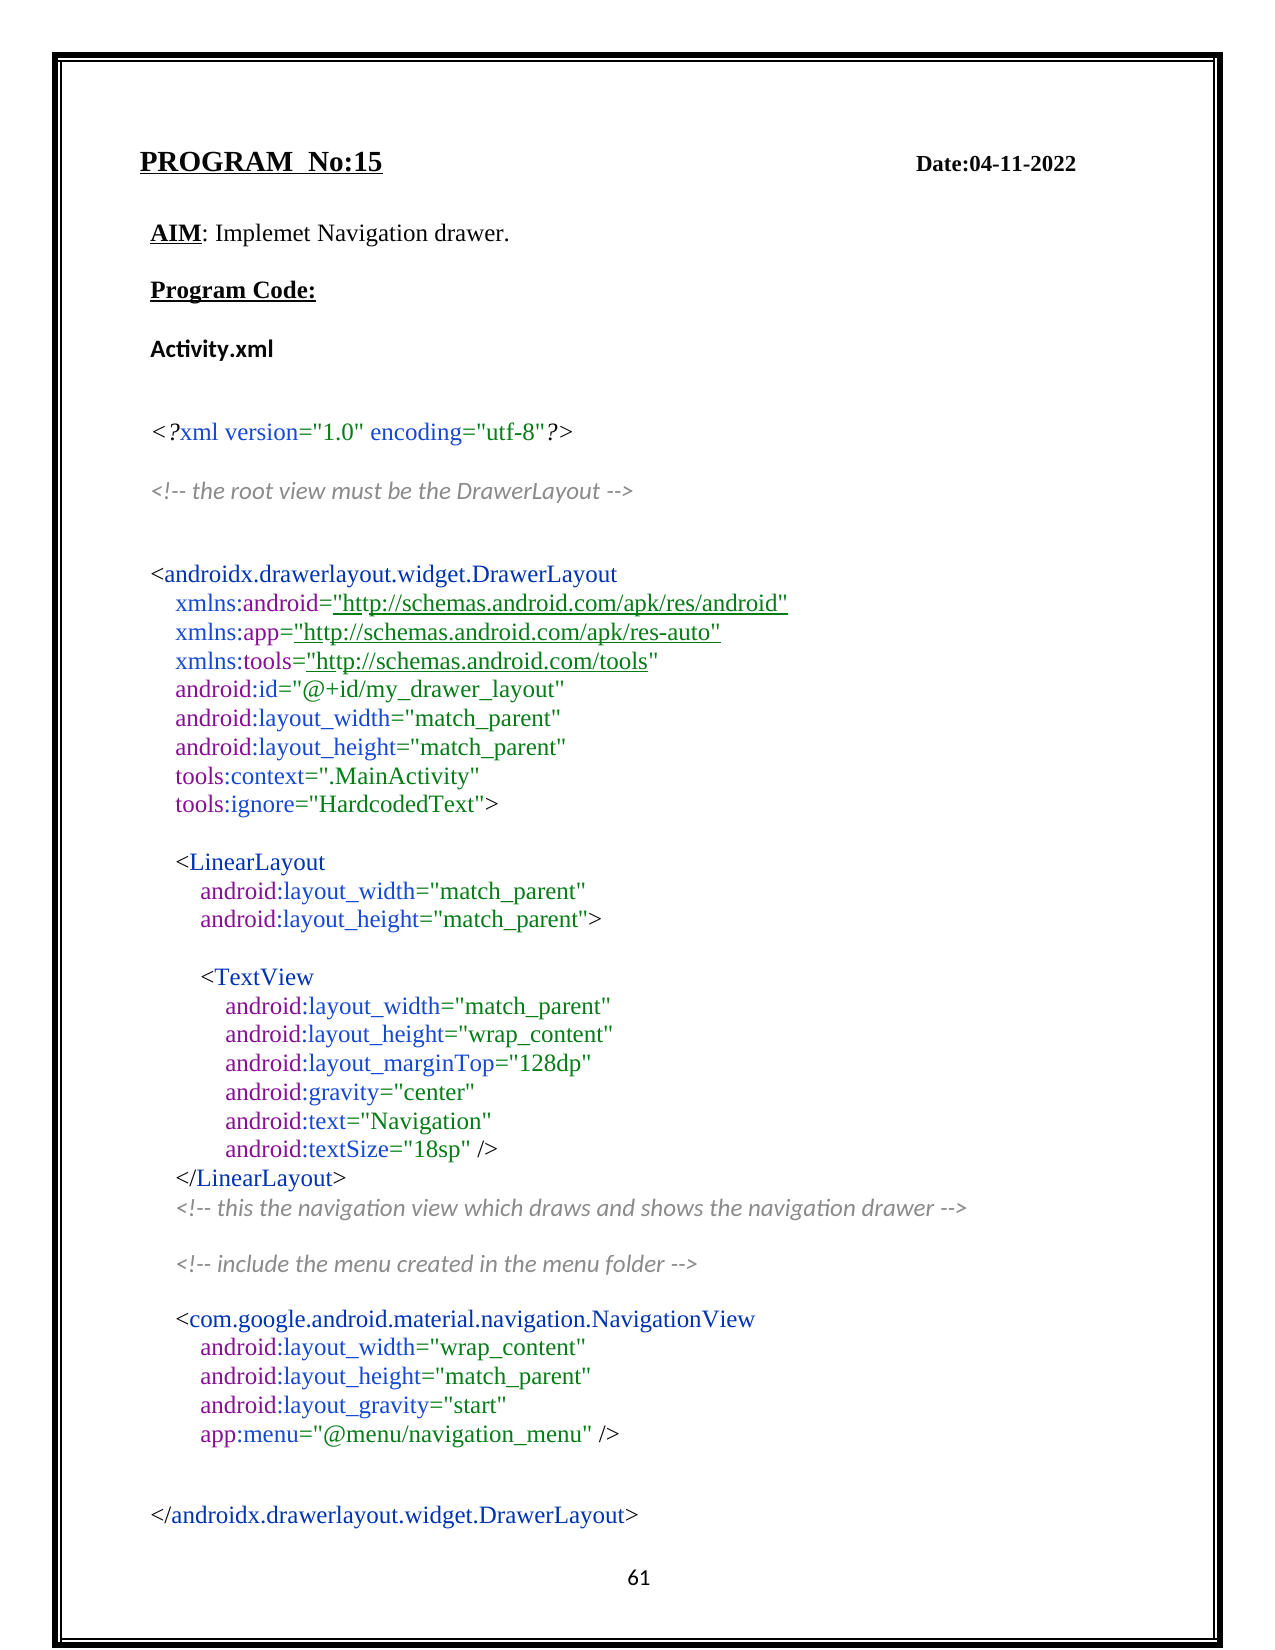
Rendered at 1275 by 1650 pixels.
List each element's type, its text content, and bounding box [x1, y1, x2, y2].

text </androidx.drawerlayout.widget.DrawerLayout> [150, 1501, 1137, 1529]
text <!-- the root view must be the DrawerLayout --> [150, 475, 1137, 505]
text <LinearLayout android:layout_width="match_parent" android:layout_height="match_parent"> [175, 847, 690, 933]
text <androidx.drawerlayout.widget.DrawerLayout xmlns:android="http://schemas.android.com/apk/res/android" xmlns:app="http://schemas.android.com/apk/res-auto" xmlns:tools="http://schemas.android.com/tools" android:id="@+id/my_drawer_layout" android:layout_width="match_parent" android:layout_height="match_parent" tools:context=".MainActivity" tools:ignore="HardcodedText"> [150, 559, 793, 818]
text </LinearLayout> [175, 1163, 1137, 1192]
text <!-- include the menu created in the menu folder --> [175, 1248, 1137, 1278]
text <!-- this the navigation view which draws and shows the navigation drawer --> [175, 1192, 1137, 1223]
subtitle PROGRAM No:15 Date:04-11-2022 [139, 144, 1137, 177]
text <?xml version="1.0" encoding="utf-8"?> [150, 417, 1137, 446]
subtitle Program Code: [150, 275, 1137, 304]
text <com.google.android.material.navigation.NavigationView android:layout_width="wrap_content" android:layout_height="match_parent" android:layout_gravity="start" app:menu="@menu/navigation_menu" /> [175, 1304, 793, 1447]
text Activity.xml [150, 333, 1137, 363]
text <TextView android:layout_width="match_parent" android:layout_height="wrap_content" android:layout_marginTop="128dp" android:gravity="center" android:text="Navigation" android:textSize="18sp" /> [200, 962, 690, 1163]
text AIM: Implemet Navigation drawer. [150, 218, 1137, 247]
